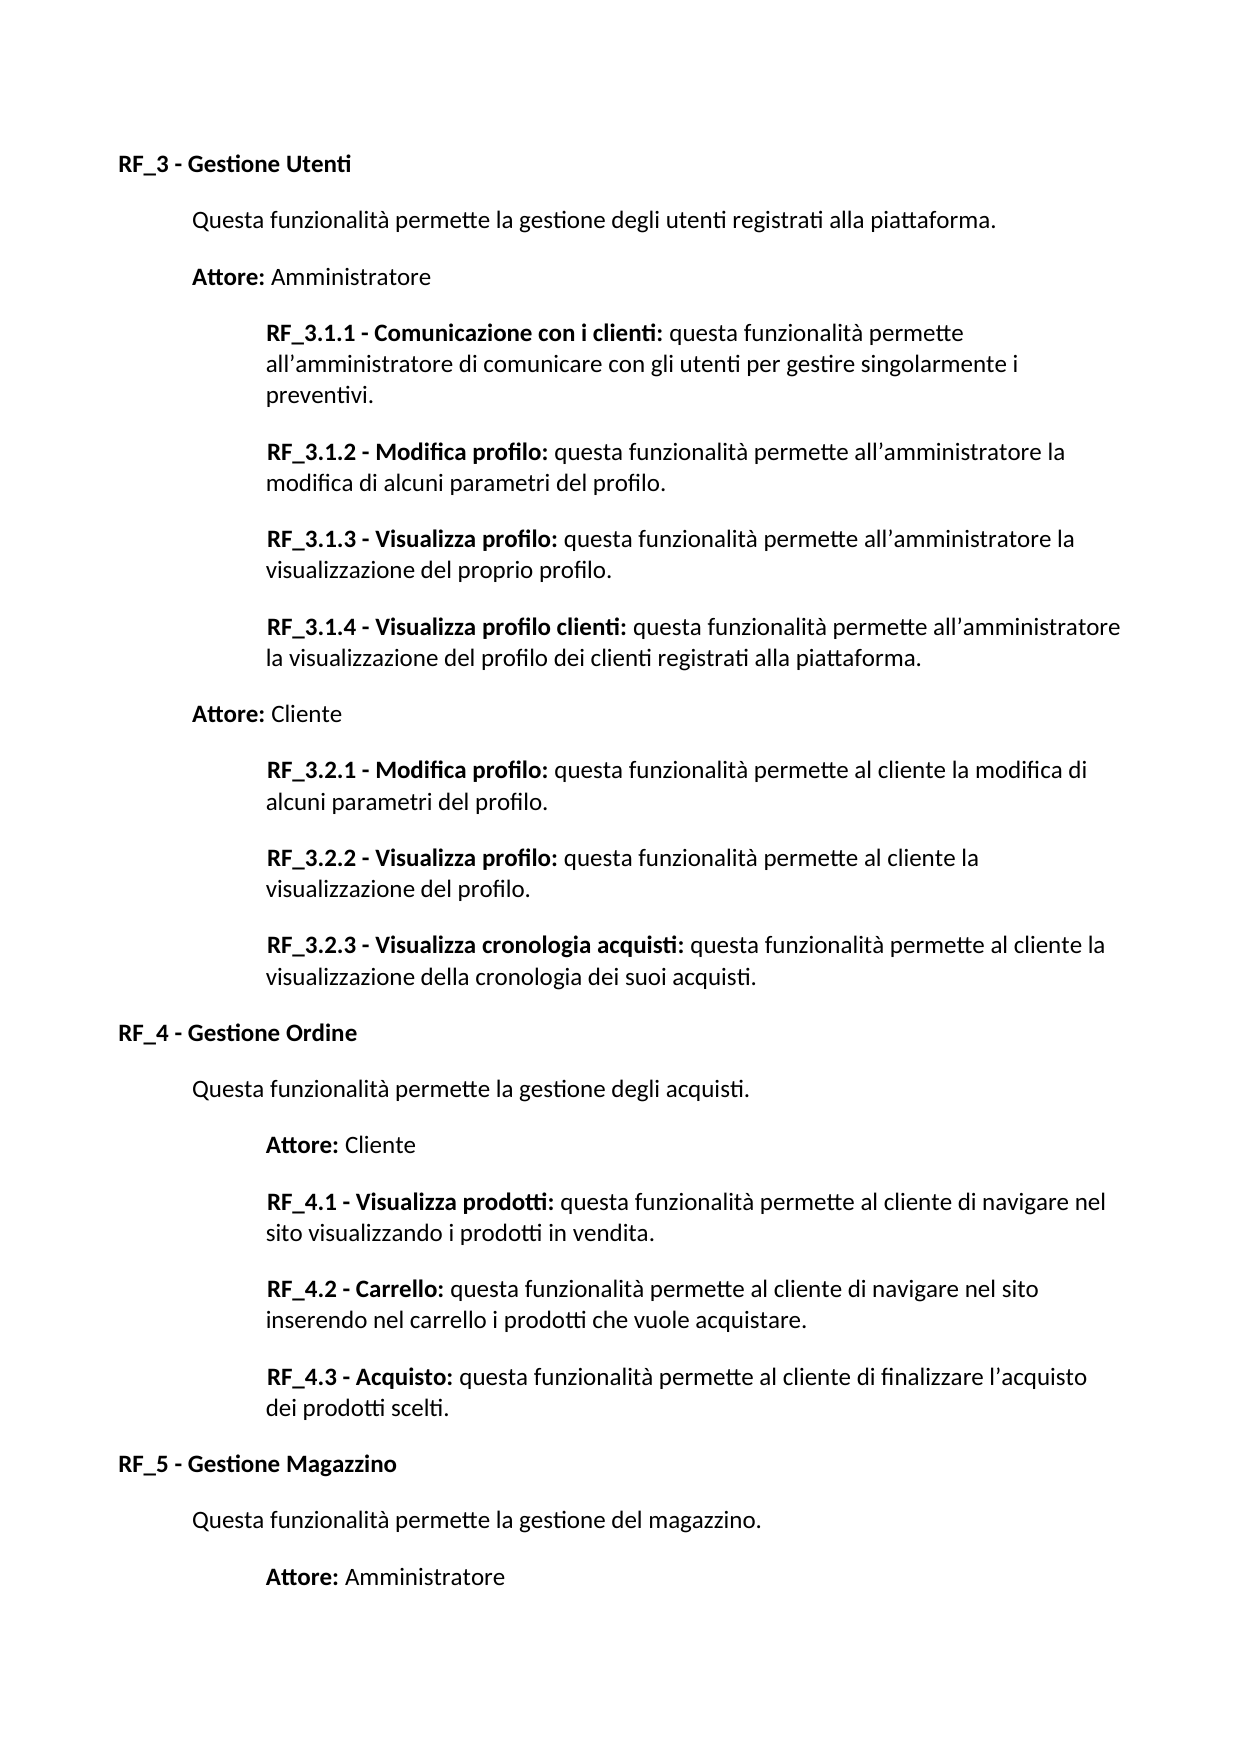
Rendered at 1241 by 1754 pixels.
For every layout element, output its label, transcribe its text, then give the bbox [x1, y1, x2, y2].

text RF_3.1.4 - Visualizza profilo clienti: questa funzionalità permette all’amministratore la visualizzazione del profilo dei clienti registrati alla piattaforma. [266, 610, 1122, 673]
text RF_4.1 - Visualizza prodotti: questa funzionalità permette al cliente di navigare nel sito visualizzando i prodotti in vendita. [266, 1185, 1122, 1248]
text RF_3.2.2 - Visualizza profilo: questa funzionalità permette al cliente la visualizzazione del profilo. [266, 841, 1122, 904]
text Attore: Cliente [118, 1129, 1122, 1160]
text RF_3.2.3 - Visualizza cronologia acquisti: questa funzionalità permette al cliente la visualizzazione della cronologia dei suoi acquisti. [266, 929, 1122, 991]
text RF_3.1.3 - Visualizza profilo: questa funzionalità permette all’amministratore la visualizzazione del proprio profilo. [266, 523, 1122, 585]
text RF_3 - Gestione Utenti [118, 148, 1122, 179]
text RF_4 - Gestione Ordine [118, 1016, 1122, 1048]
text RF_4.3 - Acquisto: questa funzionalità permette al cliente di finalizzare l’acquisto dei prodotti scelti. [266, 1360, 1122, 1423]
text RF_3.1.1 - Comunicazione con i clienti: questa funzionalità permette all’amministratore di comunicare con gli utenti per gestire singolarmente i preventivi. [266, 316, 1122, 410]
text Attore: Amministratore [118, 1560, 1122, 1591]
text RF_5 - Gestione Magazzino [118, 1448, 1122, 1479]
text Attore: Amministratore [118, 260, 1122, 291]
text RF_3.2.1 - Modifica profilo: questa funzionalità permette al cliente la modifica di alcuni parametri del profilo. [266, 754, 1122, 816]
text RF_3.1.2 - Modifica profilo: questa funzionalità permette all’amministratore la modifica di alcuni parametri del profilo. [266, 435, 1122, 498]
text Questa funzionalità permette la gestione del magazzino. [118, 1504, 1122, 1535]
text RF_4.2 - Carrello: questa funzionalità permette al cliente di navigare nel sito inserendo nel carrello i prodotti che vuole acquistare. [266, 1273, 1122, 1335]
text Attore: Cliente [118, 698, 1122, 729]
text Questa funzionalità permette la gestione degli acquisti. [118, 1073, 1122, 1104]
text Questa funzionalità permette la gestione degli utenti registrati alla piattaforma. [118, 204, 1122, 235]
